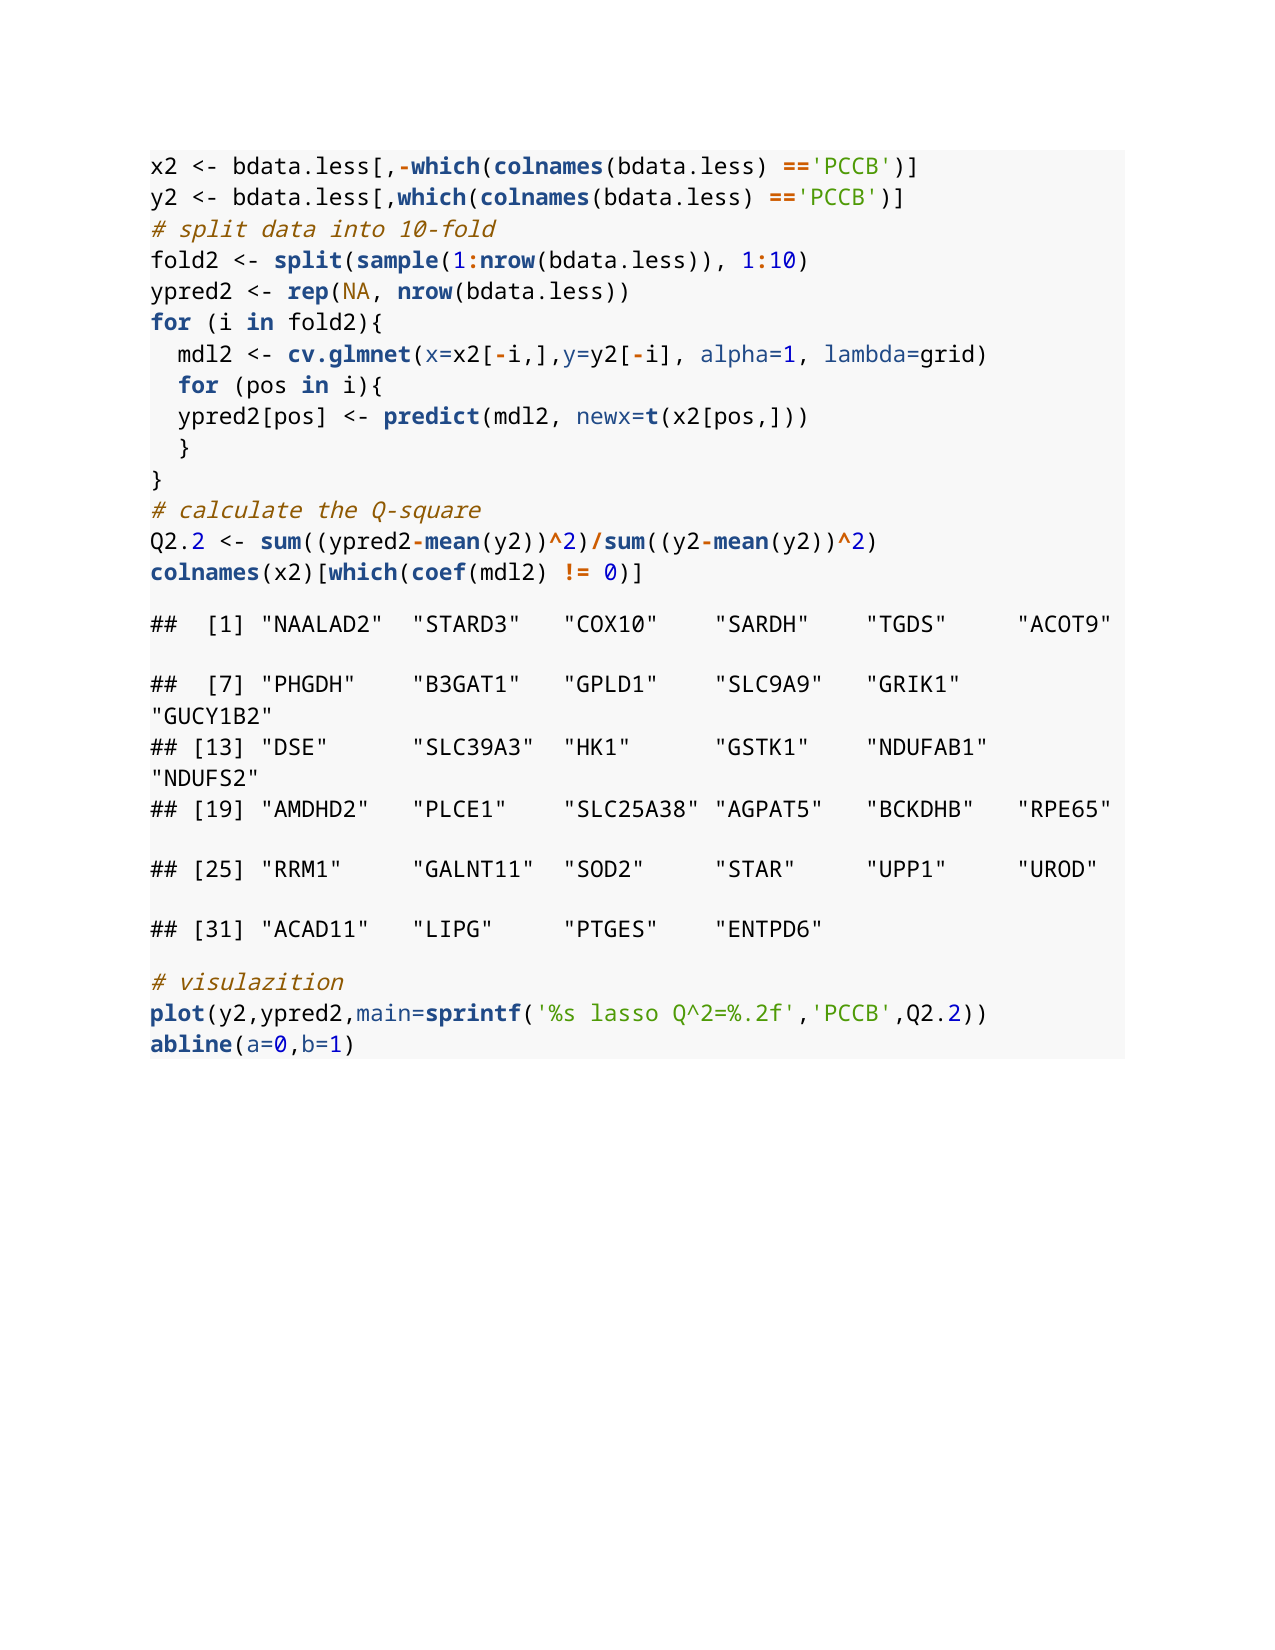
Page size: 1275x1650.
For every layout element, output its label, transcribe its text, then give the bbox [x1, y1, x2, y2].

text ## [1] "NAALAD2" "STARD3" "COX10" "SARDH" "TGDS" "ACOT9" ## [7] "PHGDH" "B3GAT1" "GPLD1" "SLC9A9" "GRIK1" "GUCY1B2" ## [13] "DSE" "SLC39A3" "HK1" "GSTK1" "NDUFAB1" "NDUFS2" ## [19] "AMDHD2" "PLCE1" "SLC25A38" "AGPAT5" "BCKDHB" "RPE65" ## [25] "RRM1" "GALNT11" "SOD2" "STAR" "UPP1" "UROD" ## [31] "ACAD11" "LIPG" "PTGES" "ENTPD6" [150, 608, 1125, 944]
text # visulazition plot(y2,ypred2,main=sprintf('%s lasso Q^2=%.2f','PCCB',Q2.2)) abline(a=0,b=1) [342, 965, 1125, 1059]
text x2 <- bdata.less[,-which(colnames(bdata.less) =='PCCB')] y2 <- bdata.less[,which(colnames(bdata.less) =='PCCB')] # split data into 10-fold fold2 <- split(sample(1:nrow(bdata.less)), 1:10) ypred2 <- rep(NA, nrow(bdata.less)) for (i in fold2){ mdl2 <- cv.glmnet(x=x2[-i,],y=y2[-i], alpha=1, lambda=grid) for (pos in i){ ypred2[pos] <- predict(mdl2, newx=t(x2[pos,])) } } # calculate the Q-square Q2.2 <- sum((ypred2-mean(y2))^2)/sum((y2-mean(y2))^2) colnames(x2)[which(coef(mdl2) != 0)] [150, 150, 1125, 587]
